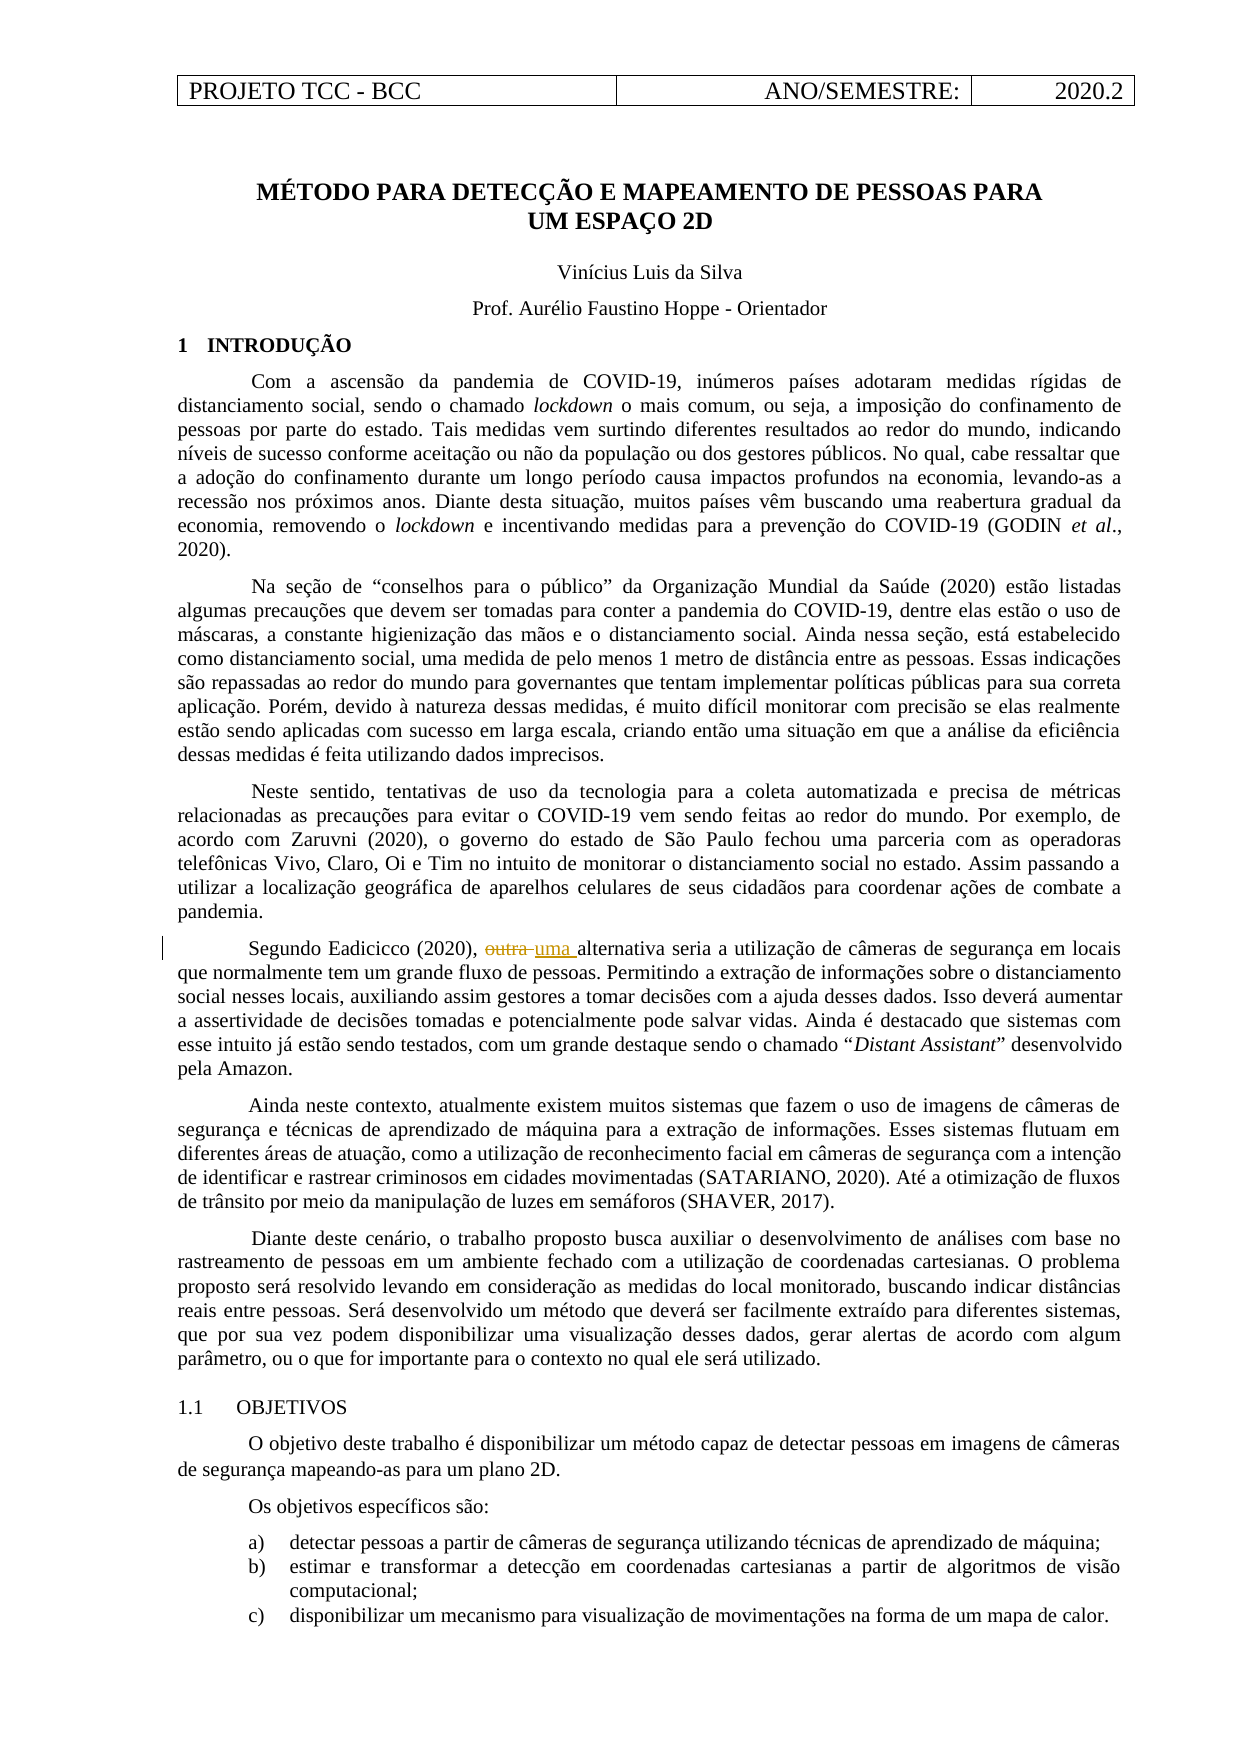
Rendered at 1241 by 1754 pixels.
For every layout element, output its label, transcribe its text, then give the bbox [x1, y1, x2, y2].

text Com a ascensão da pandemia de COVID-19, inúmeros países adotaram medidas rígidas de distanciamento social, sendo o chamado lockdown o mais comum, ou seja, a imposição do confinamento de pessoas por parte do estado. Tais medidas vem surtindo diferentes resultados ao redor do mundo, indicando níveis de sucesso conforme aceitação ou não da população ou dos gestores públicos. No qual, cabe ressaltar que a adoção do confinamento durante um longo período causa impactos profundos na economia, levando-as a recessão nos próximos anos. Diante desta situação, muitos países vêm buscando uma reabertura gradual da economia, removendo o lockdown e incentivando medidas para a prevenção do COVID-19 (GODIN et al., 2020). [177, 369, 1122, 561]
text Na seção de “conselhos para o público” da Organização Mundial da Saúde (2020) estão listadas algumas precauções que devem ser tomadas para conter a pandemia do COVID-19, dentre elas estão o uso de máscaras, a constante higienização das mãos e o distanciamento social. Ainda nessa seção, está estabelecido como distanciamento social, uma medida de pelo menos 1 metro de distância entre as pessoas. Essas indicações são repassadas ao redor do mundo para governantes que tentam implementar políticas públicas para sua correta aplicação. Porém, devido à natureza dessas medidas, é muito difícil monitorar com precisão se elas realmente estão sendo aplicadas com sucesso em larga escala, criando então uma situação em que a análise da eficiência dessas medidas é feita utilizando dados imprecisos. [177, 574, 1122, 766]
text MÉTODO PARA DETECÇÃO E MAPEAMENTO DE PESSOAS PARA UM ESPAÇO 2D [177, 177, 1063, 235]
text disponibilizar um mecanismo para visualização de movimentações na forma de um mapa de calor. [248, 1602, 1122, 1627]
text Vinícius Luis da Silva [177, 260, 1122, 284]
text Prof. Aurélio Faustino Hoppe - Orientador [177, 296, 1122, 320]
text Neste sentido, tentativas de uso da tecnologia para a coleta automatizada e precisa de métricas relacionadas as precauções para evitar o COVID-19 vem sendo feitas ao redor do mundo. Por exemplo, de acordo com Zaruvni (2020), o governo do estado de São Paulo fechou uma parceria com as operadoras telefônicas Vivo, Claro, Oi e Tim no intuito de monitorar o distanciamento social no estado. Assim passando a utilizar a localização geográfica de aparelhos celulares de seus cidadãos para coordenar ações de combate a pandemia. [177, 779, 1122, 923]
subtitle Introdução [177, 333, 1122, 357]
text Segundo Eadicicco (2020), alternativa seria a utilização de câmeras de segurança em locais que normalmente tem um grande fluxo de pessoas. Permitindo a extração de informações sobre o distanciamento social nesses locais, auxiliando assim gestores a tomar decisões com a ajuda desses dados. Isso deverá aumentar a assertividade de decisões tomadas e potencialmente pode salvar vidas. Ainda é destacado que sistemas com esse intuito já estão sendo testados, com um grande destaque sendo o chamado “Distant Assistant” desenvolvido pela Amazon. [177, 936, 1122, 1080]
text Os objetivos específicos são: [177, 1494, 1122, 1518]
text estimar e transformar a detecção em coordenadas cartesianas a partir de algoritmos de visão computacional; [248, 1554, 1122, 1602]
text detectar pessoas a partir de câmeras de segurança utilizando técnicas de aprendizado de máquina; [248, 1530, 1122, 1554]
text Ainda neste contexto, atualmente existem muitos sistemas que fazem o uso de imagens de câmeras de segurança e técnicas de aprendizado de máquina para a extração de informações. Esses sistemas flutuam em diferentes áreas de atuação, como a utilização de reconhecimento facial em câmeras de segurança com a intenção de identificar e rastrear criminosos em cidades movimentadas (SATARIANO, 2020). Até a otimização de fluxos de trânsito por meio da manipulação de luzes em semáforos (SHAVER, 2017). [177, 1093, 1122, 1213]
text Diante deste cenário, o trabalho proposto busca auxiliar o desenvolvimento de análises com base no rastreamento de pessoas em um ambiente fechado com a utilização de coordenadas cartesianas. O problema proposto será resolvido levando em consideração as medidas do local monitorado, buscando indicar distâncias reais entre pessoas. Será desenvolvido um método que deverá ser facilmente extraído para diferentes sistemas, que por sua vez podem disponibilizar uma visualização desses dados, gerar alertas de acordo com algum parâmetro, ou o que for importante para o contexto no qual ele será utilizado. [177, 1225, 1122, 1370]
text O objetivo deste trabalho é disponibilizar um método capaz de detectar pessoas em imagens de câmeras de segurança mapeando-as para um plano 2D. [177, 1431, 1122, 1481]
subtitle OBJETIVOS [177, 1395, 1122, 1419]
